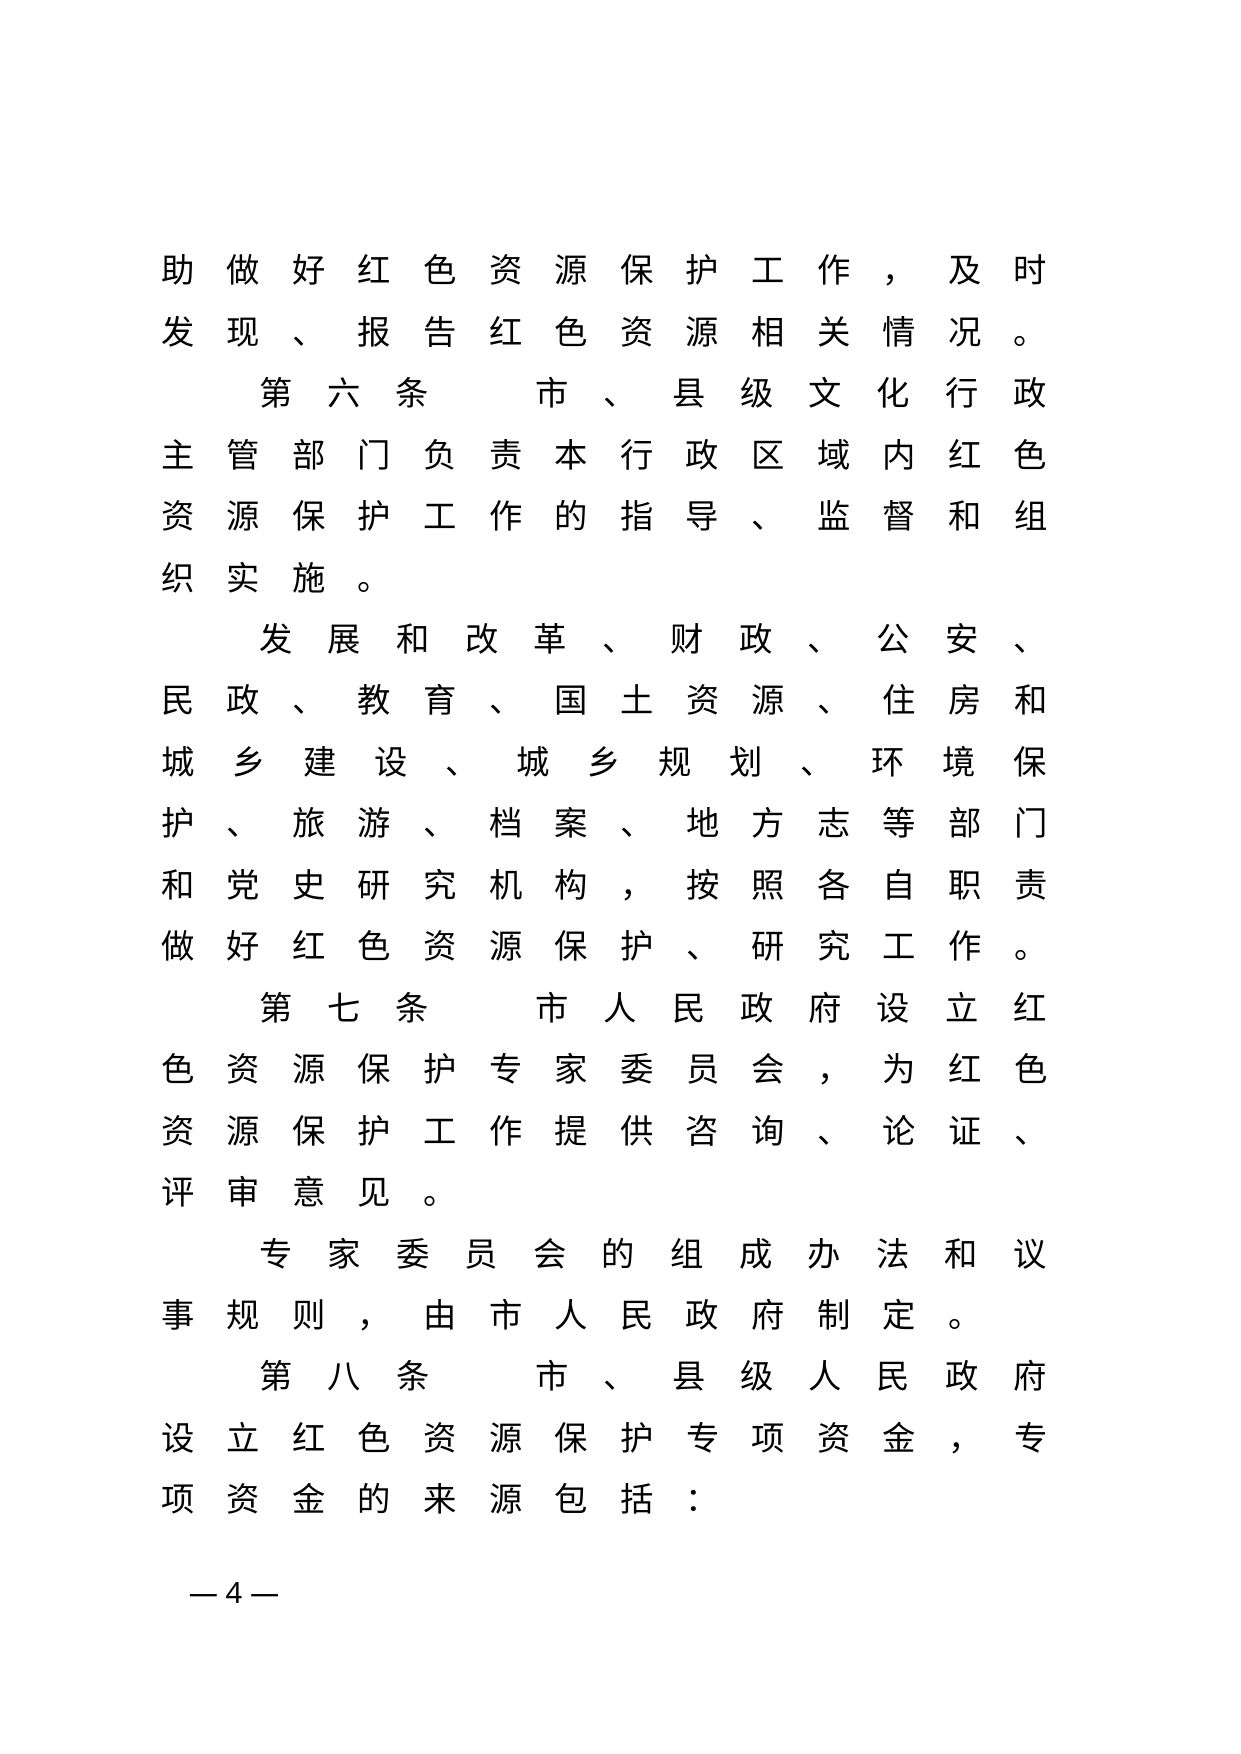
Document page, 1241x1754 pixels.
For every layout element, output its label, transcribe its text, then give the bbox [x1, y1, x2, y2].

text 第八条 市、县级人民政府设立红色资源保护专项资金，专项资金的来源包括： [161, 1344, 1079, 1528]
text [161, 237, 1079, 360]
text 第七条 市人民政府设立红色资源保护专家委员会，为红色资源保护工作提供咨询、论证、评审意见。 [161, 975, 1079, 1221]
text 专家委员会的组成办法和议事规则，由市人民政府制定。 [161, 1221, 1079, 1344]
text 第六条 市、县级文化行政主管部门负责本行政区域内红色资源保护工作的指导、监督和组织实施。 [161, 360, 1079, 606]
text 发展和改革、财政、公安、民政、教育、国土资源、住房和城乡建设、城乡规划、环境保护、旅游、档案、地方志等部门和党史研究机构，按照各自职责做好红色资源保护、研究工作。 [161, 606, 1079, 975]
